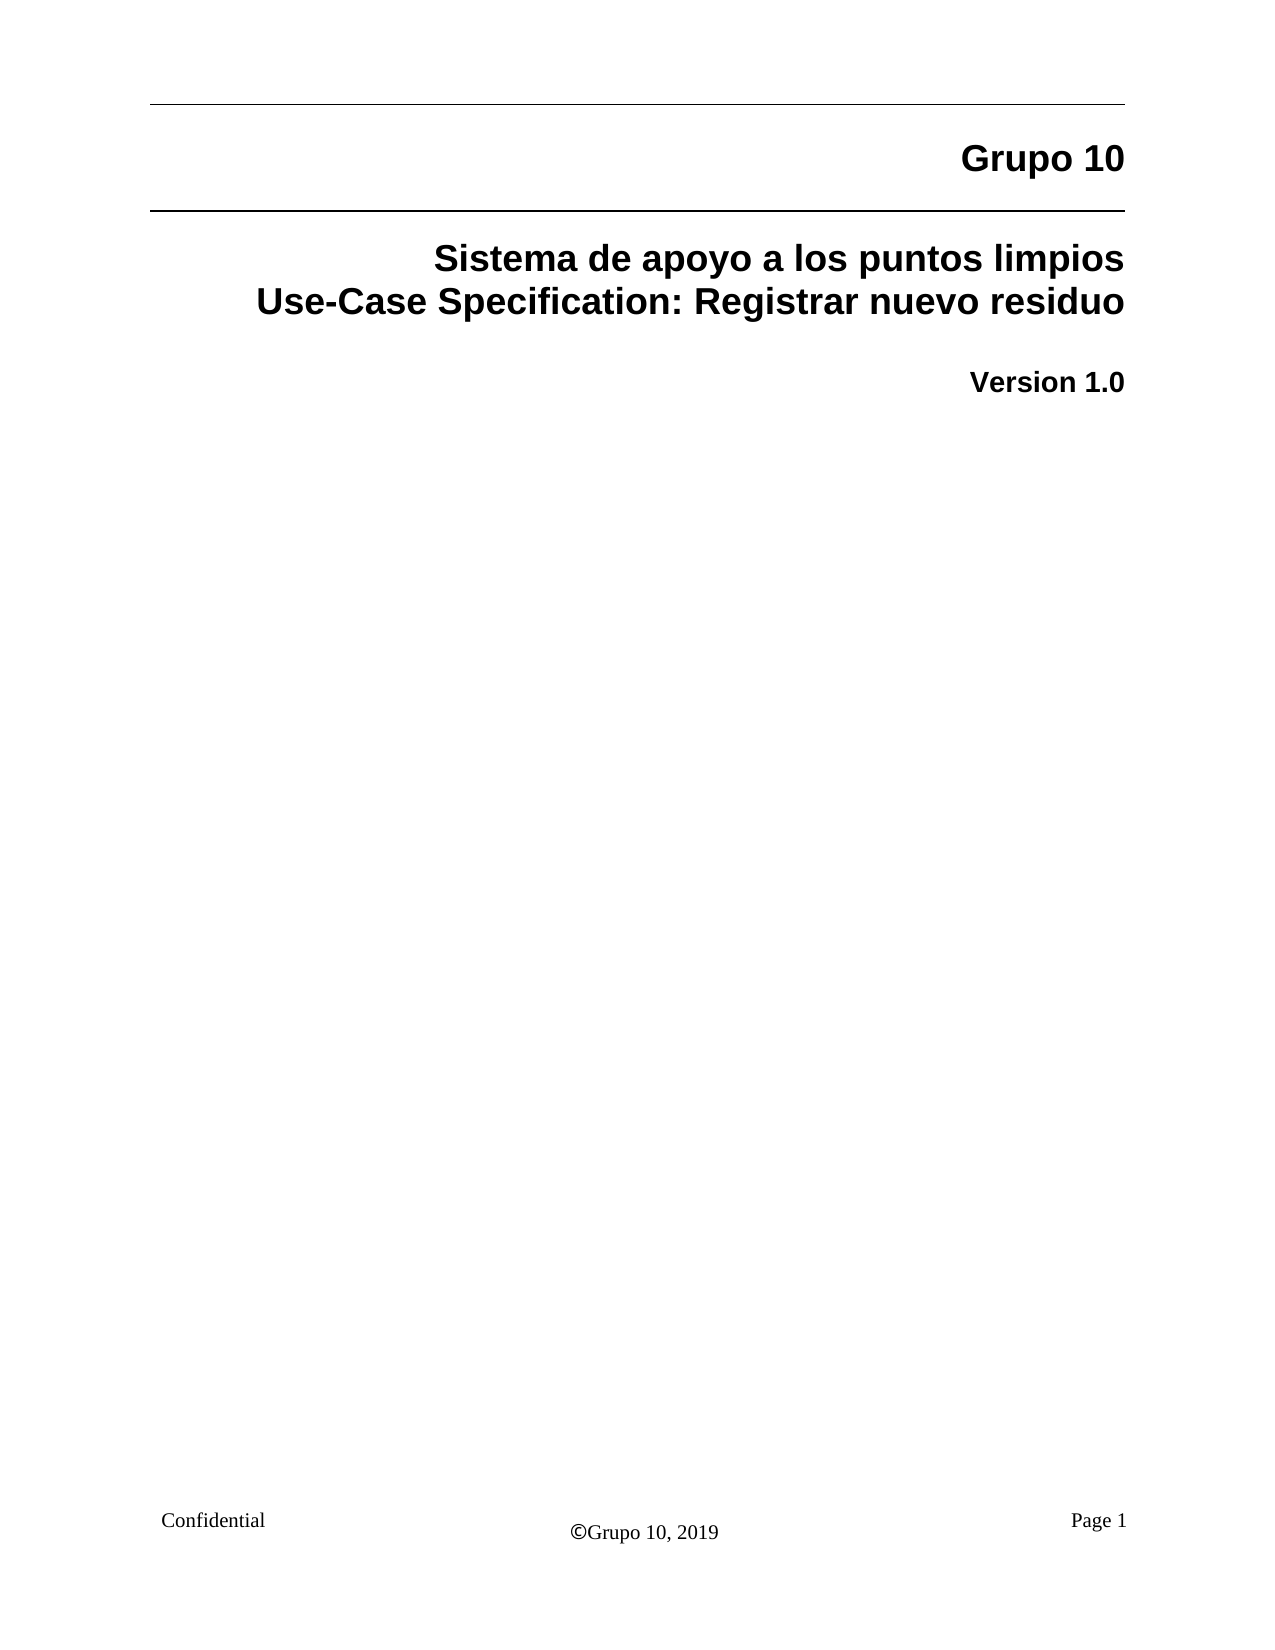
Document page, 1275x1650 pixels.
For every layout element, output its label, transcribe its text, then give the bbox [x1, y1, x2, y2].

text Version 1.0 [150, 365, 1125, 399]
text Sistema de apoyo a los puntos limpios [150, 236, 1125, 279]
text Use-Case Specification: Registrar nuevo residuo [150, 279, 1125, 322]
